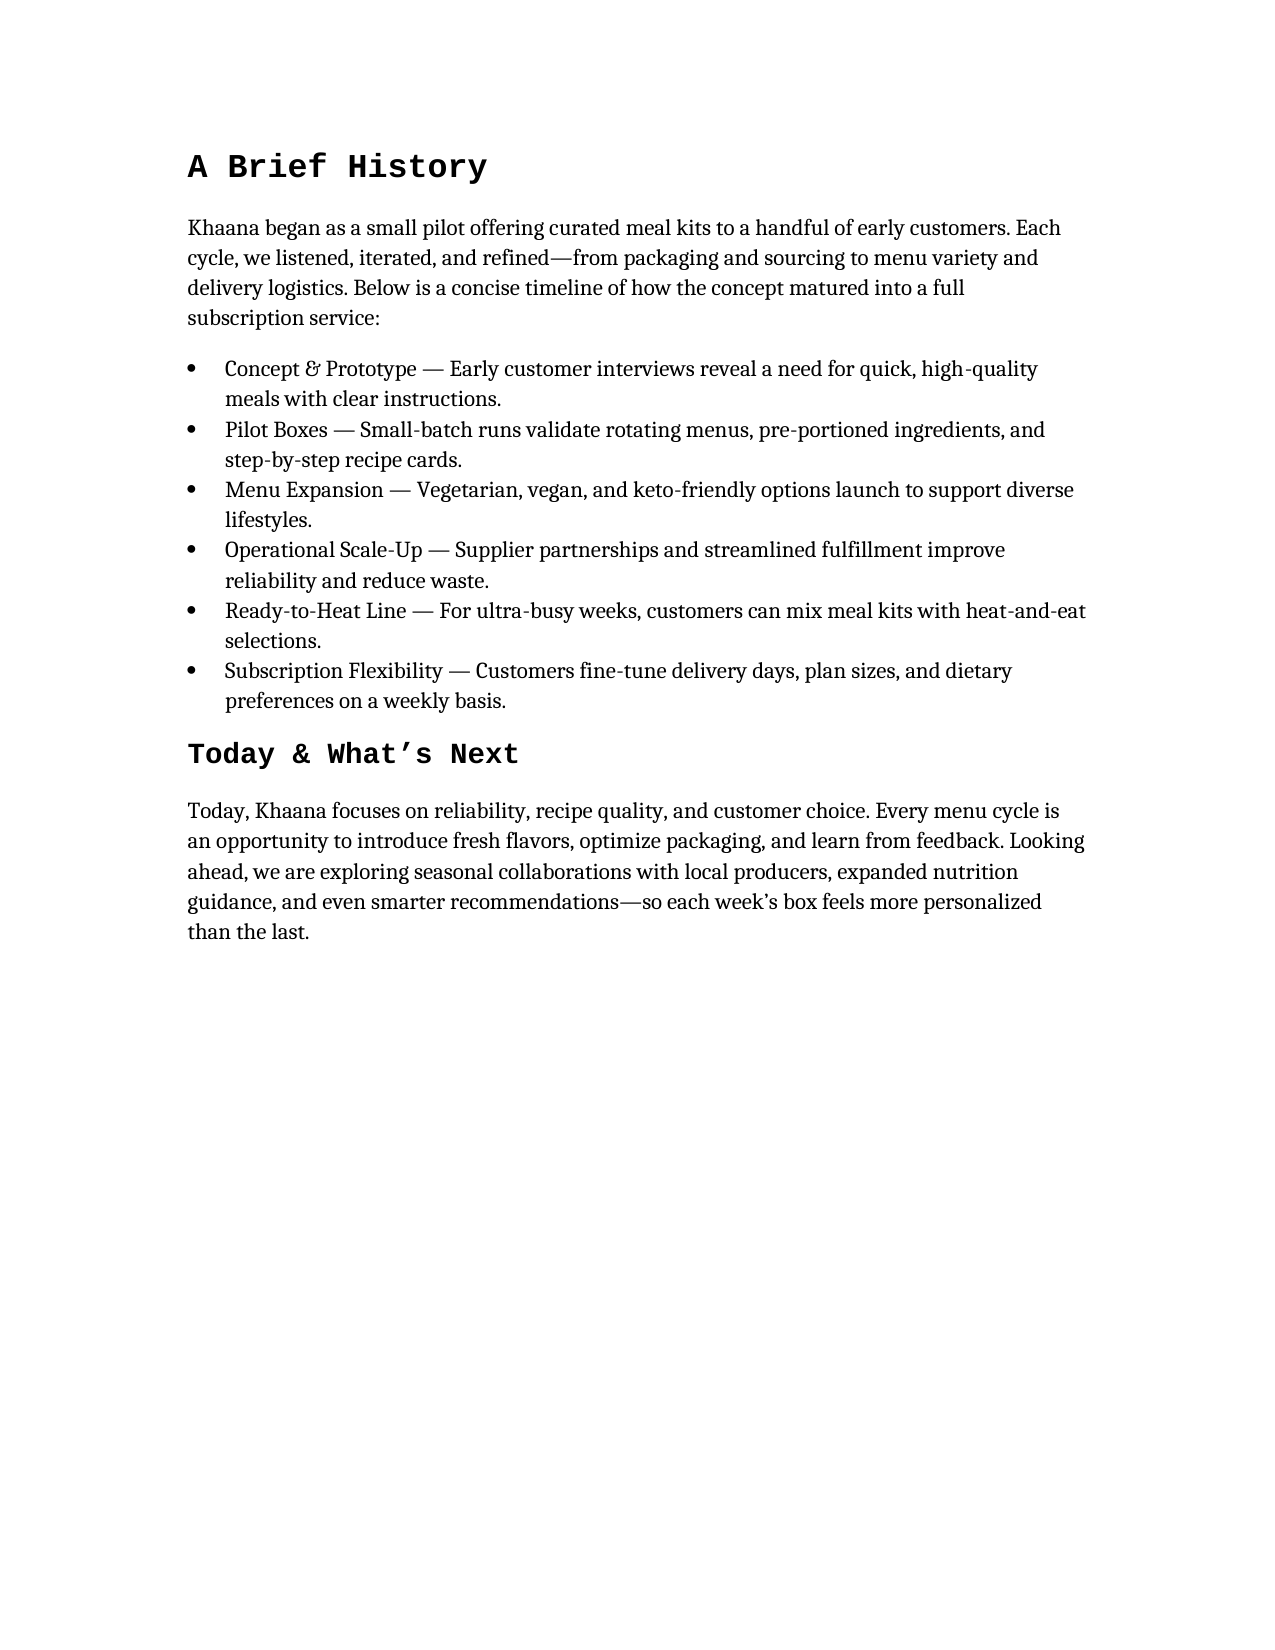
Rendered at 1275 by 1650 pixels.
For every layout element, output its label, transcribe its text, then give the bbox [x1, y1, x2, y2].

text Today, Khaana focuses on reliability, recipe quality, and customer choice. Every menu cycle is an opportunity to introduce fresh flavors, optimize packaging, and learn from feedback. Looking ahead, we are exploring seasonal collaborations with local producers, expanded nutrition guidance, and even smarter recommendations—so each week’s box feels more personalized than the last. [187, 798, 1087, 945]
list Concept & Prototype — Early customer interviews reveal a need for quick, high‑quality meals with clear instructions. [187, 356, 1087, 412]
list Operational Scale‑Up — Supplier partnerships and streamlined fulfillment improve reliability and reduce waste. [187, 537, 1087, 594]
text A Brief History [187, 150, 1087, 188]
text Today & What’s Next [187, 739, 1087, 772]
list Subscription Flexibility — Customers fine‑tune delivery days, plan sizes, and dietary preferences on a weekly basis. [187, 658, 1087, 714]
list Menu Expansion — Vegetarian, vegan, and keto‑friendly options launch to support diverse lifestyles. [187, 477, 1087, 533]
list Ready‑to‑Heat Line — For ultra‑busy weeks, customers can mix meal kits with heat‑and‑eat selections. [187, 598, 1087, 654]
text Khaana began as a small pilot offering curated meal kits to a handful of early customers. Each cycle, we listened, iterated, and refined—from packaging and sourcing to menu variety and delivery logistics. Below is a concise timeline of how the concept matured into a full subscription service: [187, 214, 1087, 331]
list Pilot Boxes — Small‑batch runs validate rotating menus, pre‑portioned ingredients, and step‑by‑step recipe cards. [187, 416, 1087, 473]
